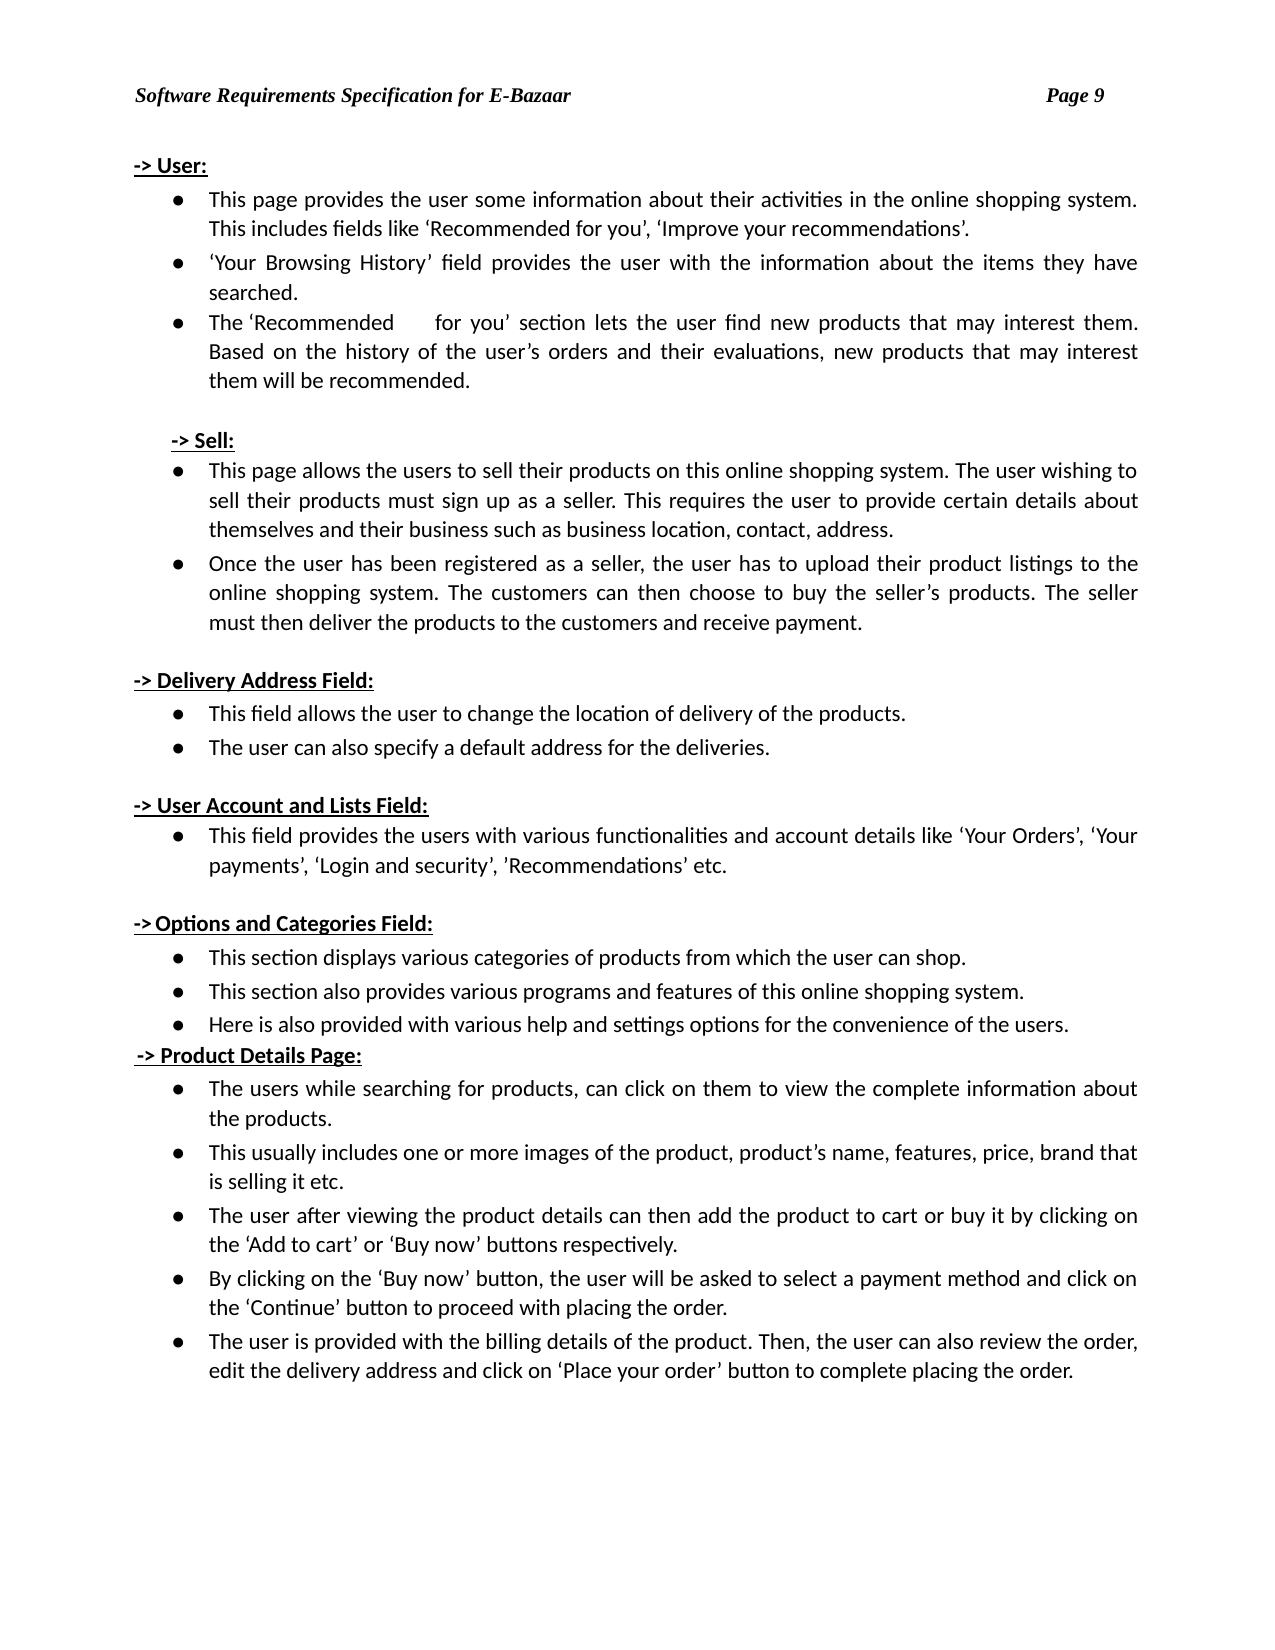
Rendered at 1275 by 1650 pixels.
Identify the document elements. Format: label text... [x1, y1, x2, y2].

list This page allows the users to sell their products on this online shopping system. The user wishing to sell their products must sign up as a seller. This requires the user to provide certain details about themselves and their business such as business location, contact, address. [171, 457, 1140, 543]
list The users while searching for products, can click on them to view the complete information about the products. [171, 1074, 1140, 1132]
list This section also provides various programs and features of this online shopping system. [171, 977, 1140, 1005]
text -> Sell: [171, 427, 1140, 455]
list This field provides the users with various functionalities and account details like ‘Your Orders’, ‘Your payments’, ‘Login and security’, ’Recommendations’ etc. [171, 822, 1140, 879]
list The user after viewing the product details can then add the product to cart or buy it by clicking on the ‘Add to cart’ or ‘Buy now’ buttons respectively. [171, 1201, 1140, 1258]
text -> User Account and Lists Field: [133, 791, 1140, 819]
list This usually includes one or more images of the product, product’s name, features, price, brand that is selling it etc. [171, 1138, 1140, 1196]
text -> User: [133, 151, 1140, 179]
text -> Product Details Page: [133, 1041, 1140, 1069]
list This page provides the user some information about their activities in the online shopping system. This includes fields like ‘Recommended for you’, ‘Improve your recommendations’. [171, 185, 1140, 242]
list The ‘Recommended for you’ section lets the user find new products that may interest them. Based on the history of the user’s orders and their evaluations, new products that may interest them will be recommended. [171, 308, 1140, 395]
text -> Options and Categories Field: [133, 909, 1140, 937]
text -> Delivery Address Field: [133, 666, 1140, 694]
list Here is also provided with various help and settings options for the convenience of the users. [171, 1011, 1140, 1038]
list The user can also specify a default address for the deliveries. [171, 733, 1140, 761]
list This section displays various categories of products from which the user can shop. [171, 943, 1140, 971]
list ‘Your Browsing History’ field provides the user with the information about the items they have searched. [171, 248, 1140, 306]
list This field allows the user to change the location of delivery of the products. [171, 699, 1140, 727]
list The user is provided with the billing details of the product. Then, the user can also review the order, edit the delivery address and click on ‘Place your order’ button to complete placing the order. [171, 1327, 1140, 1384]
list By clicking on the ‘Buy now’ button, the user will be asked to select a payment method and click on the ‘Continue’ button to proceed with placing the order. [171, 1264, 1140, 1321]
list Once the user has been registered as a seller, the user has to upload their product listings to the online shopping system. The customers can then choose to buy the seller’s products. The seller must then deliver the products to the customers and receive payment. [171, 549, 1140, 636]
